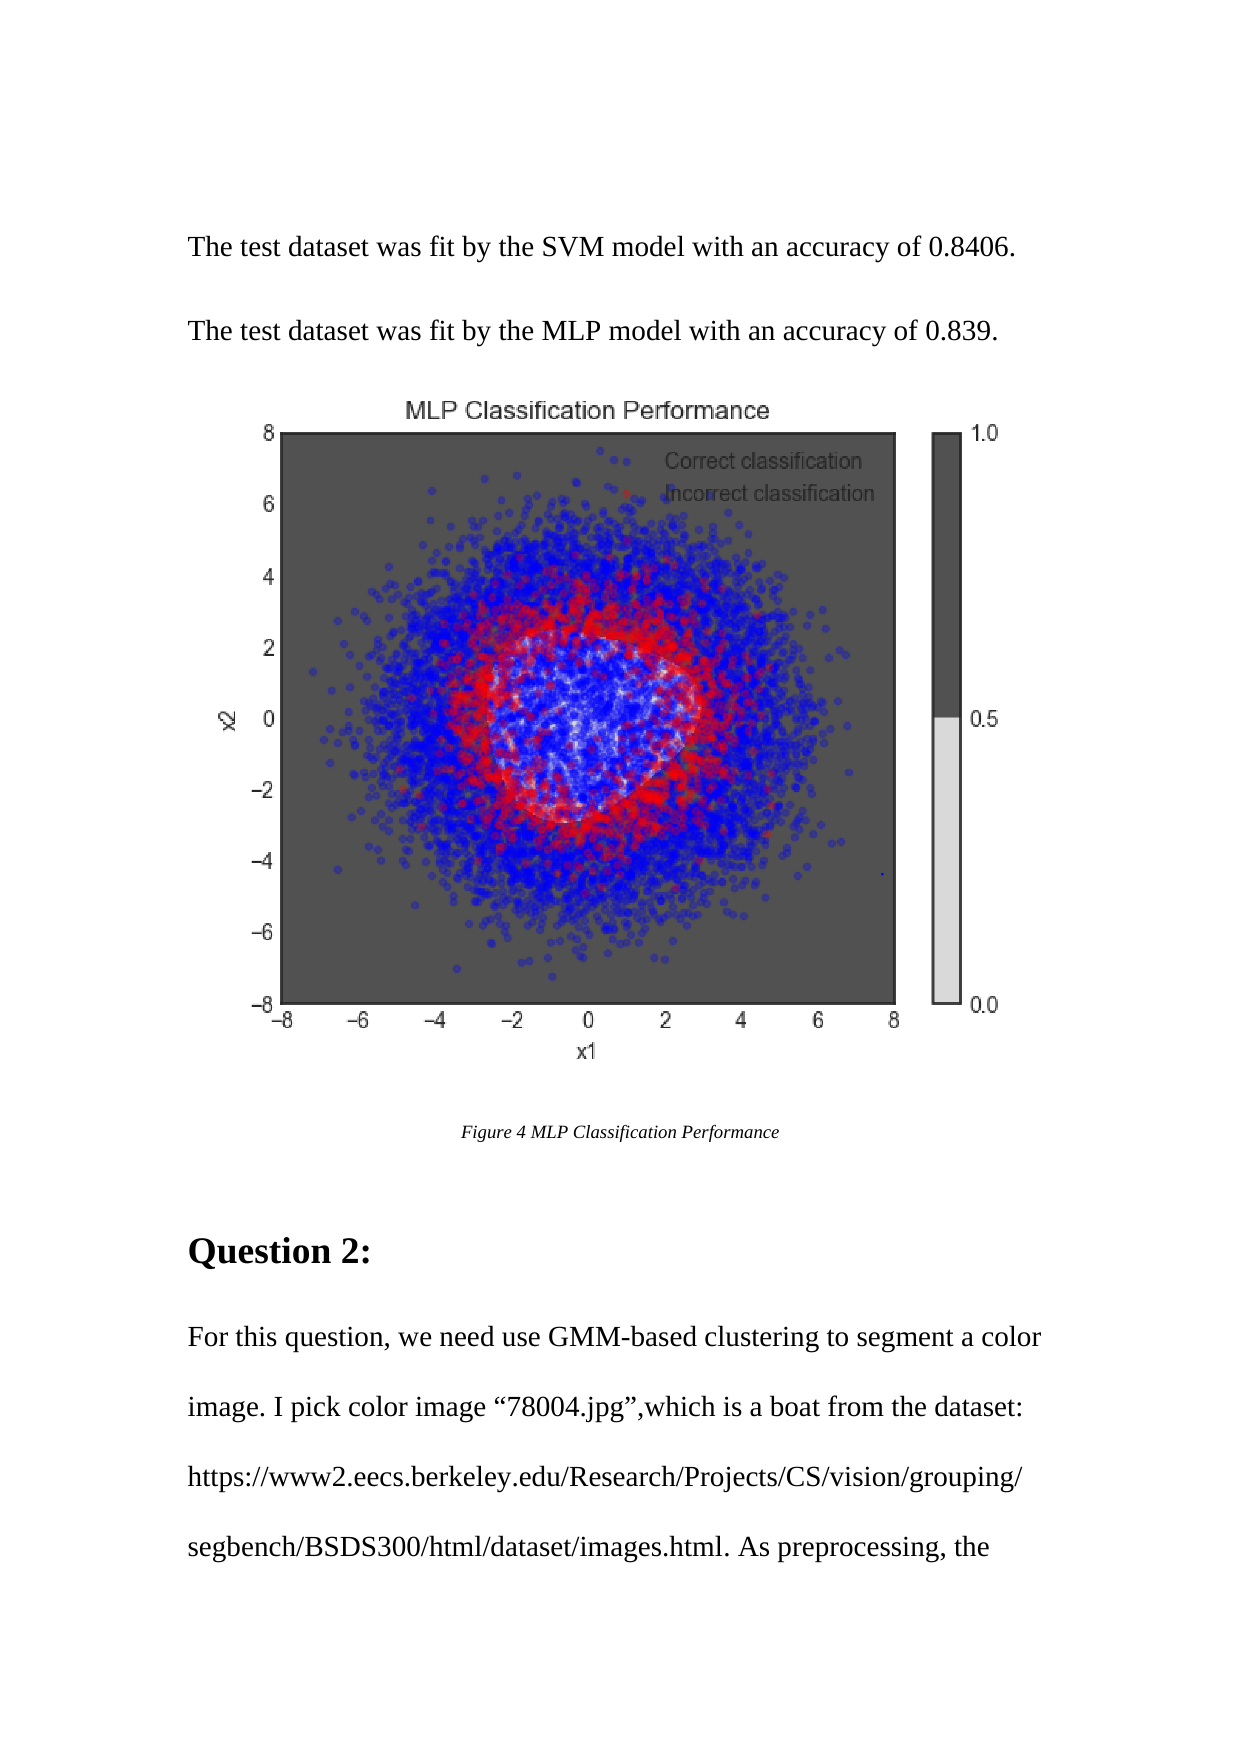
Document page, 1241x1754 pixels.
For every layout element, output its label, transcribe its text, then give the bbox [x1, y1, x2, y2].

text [187, 1303, 1053, 1578]
text Figure 4 MLP Classification Performance [187, 1116, 1053, 1148]
text The test dataset was fit by the SVM model with an accuracy of 0.8406. [187, 213, 1053, 278]
text The test dataset was fit by the MLP model with an accuracy of 0.839. [187, 298, 1053, 363]
picture [187, 381, 1053, 1072]
text Question 2: [187, 1218, 1053, 1283]
